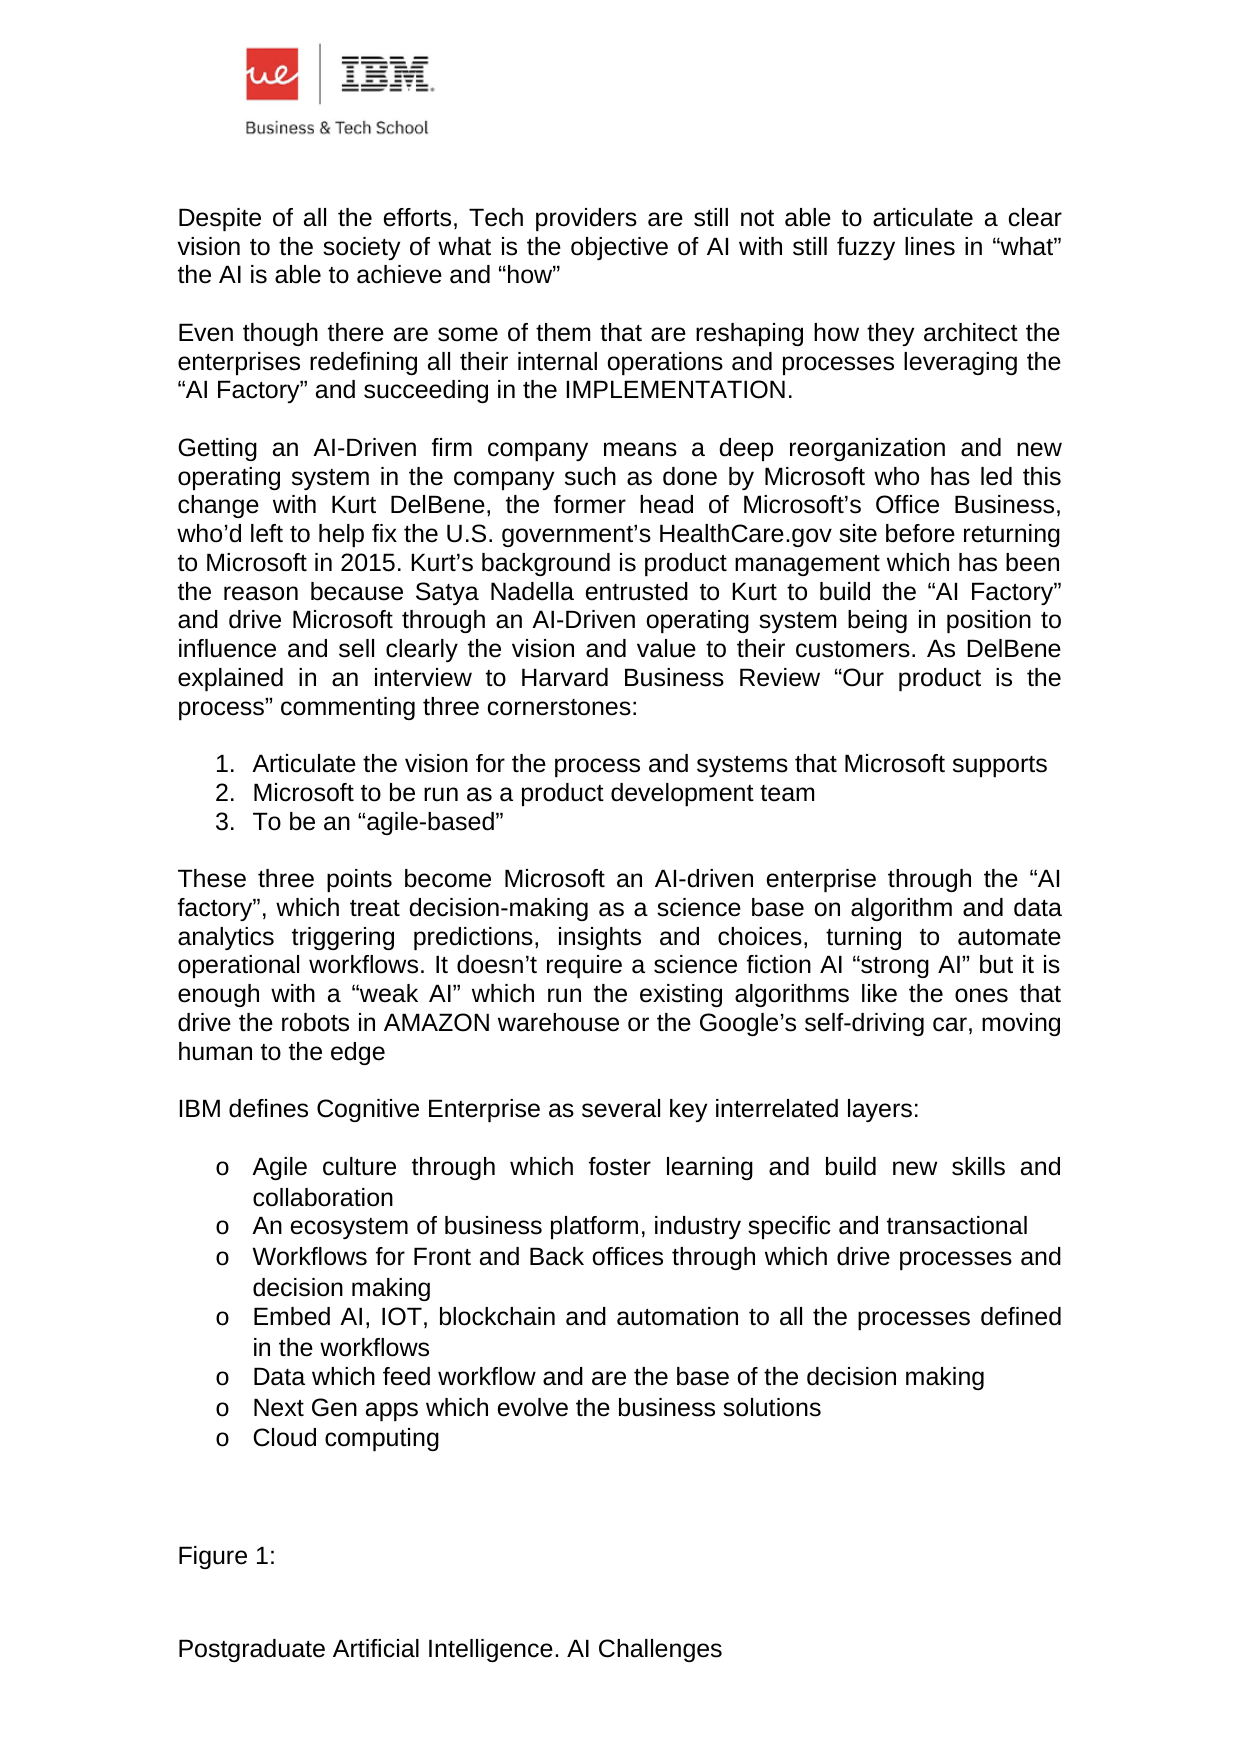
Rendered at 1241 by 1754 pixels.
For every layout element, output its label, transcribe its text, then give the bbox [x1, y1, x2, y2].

text Figure 1: [177, 1541, 1063, 1569]
list Workflows for Front and Back offices through which drive processes and decision making [215, 1242, 1063, 1302]
list Data which feed workflow and are the base of the decision making [215, 1362, 1063, 1392]
list Microsoft to be run as a product development team [215, 778, 1063, 807]
list Agile culture through which foster learning and build new skills and collaboration [215, 1152, 1063, 1211]
text These three points become Microsoft an AI-driven enterprise through the “AI factory”, which treat decision-making as a science base on algorithm and data analytics triggering predictions, insights and choices, turning to automate operational workflows. It doesn’t require a science fiction AI “strong AI” but it is enough with a “weak AI” which run the existing algorithms like the ones that drive the robots in AMAZON warehouse or the Google’s self-driving car, moving human to the edge [177, 864, 1063, 1065]
list An ecosystem of business platform, industry specific and transactional [215, 1211, 1063, 1242]
text Even though there are some of them that are reshaping how they architect the enterprises redefining all their internal operations and processes leveraging the “AI Factory” and succeeding in the IMPLEMENTATION. [177, 318, 1063, 404]
text Despite of all the efforts, Tech providers are still not able to articulate a clear vision to the society of what is the objective of AI with still fuzzy lines in “what” the AI is able to achieve and “how” [177, 203, 1063, 289]
list Next Gen apps which evolve the business solutions [215, 1392, 1063, 1423]
list Cloud computing [215, 1423, 1063, 1454]
list To be an “agile-based” [215, 807, 1063, 835]
list Embed AI, IOT, blockchain and automation to all the processes defined in the workflows [215, 1302, 1063, 1362]
list Articulate the vision for the process and systems that Microsoft supports [215, 749, 1063, 778]
text Getting an AI-Driven firm company means a deep reorganization and new operating system in the company such as done by Microsoft who has led this change with Kurt DelBene, the former head of Microsoft’s Office Business, who’d left to help fix the U.S. government’s HealthCare.gov site before returning to Microsoft in 2015. Kurt’s background is product management which has been the reason because Satya Nadella entrusted to Kurt to build the “AI Factory” and drive Microsoft through an AI-Driven operating system being in position to influence and sell clearly the vision and value to their customers. As DelBene explained in an interview to Harvard Business Review “Our product is the process” commenting three cornerstones: [177, 433, 1063, 720]
picture [177, 0, 544, 173]
text IBM defines Cognitive Enterprise as several key interrelated layers: [177, 1094, 1063, 1123]
